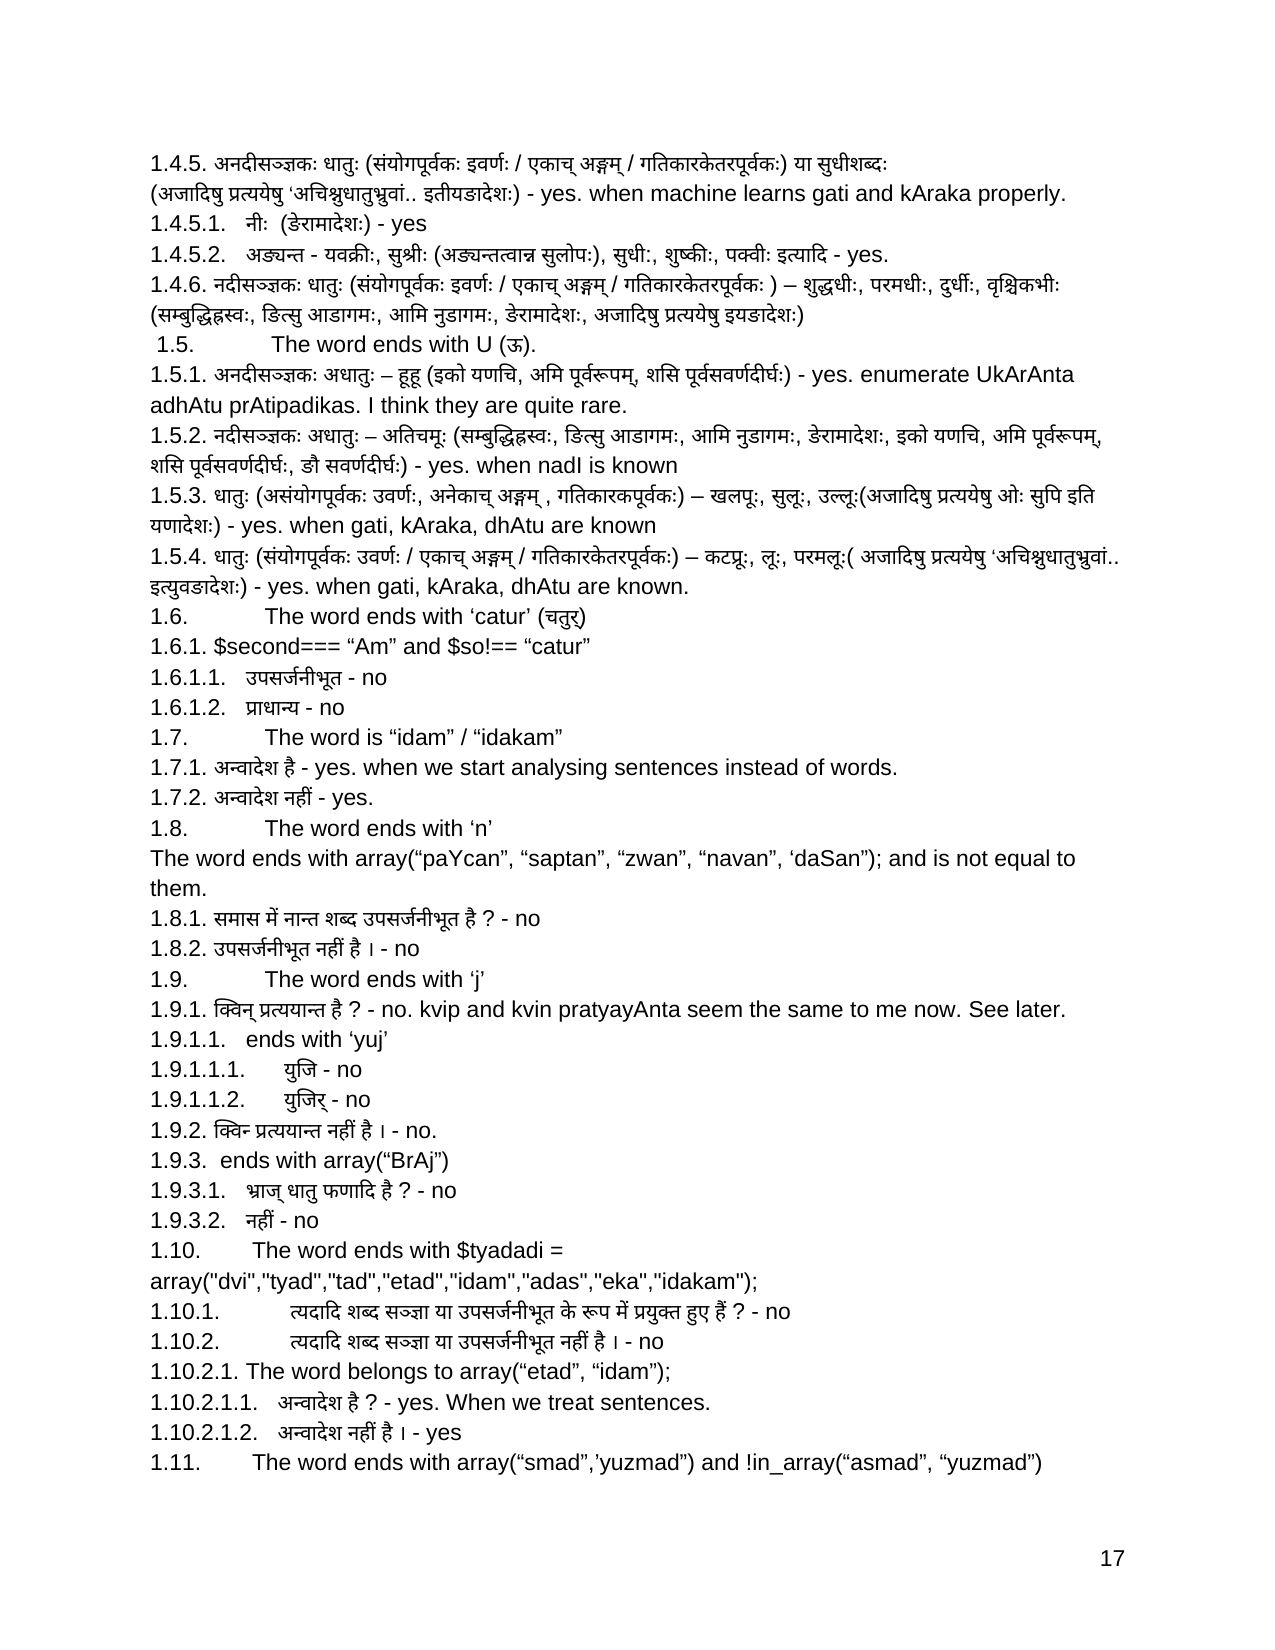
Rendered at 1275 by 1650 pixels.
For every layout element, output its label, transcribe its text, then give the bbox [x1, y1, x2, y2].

text 1.8. The word ends with ‘n’ [150, 814, 1125, 841]
text 1.10.2. त्यदादि शब्द सञ्ज्ञा या उपसर्जनीभूत नहीं है । - no [150, 1328, 1125, 1354]
text 1.10.2.1.2. अन्वादेश नहीं है । - yes [150, 1419, 1125, 1445]
text 1.7.1. अन्वादेश है - yes. when we start analysing sentences instead of words. [150, 754, 1125, 781]
text 1.9. The word ends with ‘j’ [150, 966, 1125, 992]
text 1.7. The word is “idam” / “idakam” [150, 724, 1125, 750]
text 1.4.5.2. अङ्‍यन्त - यवक्रीः, सुश्रीः (अङ्‍यन्तत्वान्न सुलोपः), सुधी:, शुष्कीः, पक्वीः इत्यादि - yes. [150, 241, 1125, 267]
text 1.6.1. $second=== “Am” and $so!== “catur” [150, 633, 1125, 660]
text 1.6.1.1. उपसर्जनीभूत - no [150, 663, 1125, 690]
text 1.5.2. नदीसञ्ज्ञकः अधातुः – अतिचमूः (सम्बुद्धिह्रस्वः, ङित्सु आडागमः, आमि नुडागमः, ङेरामादेशः, इको यणचि, अमि पूर्वरूपम्, शसि पूर्वसवर्णदीर्घः, ङौ सवर्णदीर्घः) - yes. when nadI is known [150, 422, 1125, 478]
text 1.9.3. ends with array(“BrAj”) [150, 1147, 1125, 1173]
text 1.8.2. उपसर्जनीभूत नहीं है । - no [150, 935, 1125, 962]
text 1.8.1. समास में नान्त शब्द उपसर्जनीभूत है ? - no [150, 905, 1125, 932]
text 1.5.1. अनदीसञ्ज्ञकः अधातुः – हूहू (इको यणचि, अमि पूर्वरूपम्‌, शसि पूर्वसवर्णदीर्घः) - yes. enumerate UkArAnta adhAtu prAtipadikas. I think they are quite rare. [150, 361, 1125, 418]
text 1.9.1.1.1. युजि - no [150, 1056, 1125, 1083]
text 1.9.1.1.2. युजिर्‌ - no [150, 1086, 1125, 1113]
text 1.9.2. क्विन्‍ प्रत्ययान्त नहीं है । - no. [150, 1117, 1125, 1143]
text 1.9.1. क्विन्‌ प्रत्ययान्त है ? - no. kvip and kvin pratyayAnta seem the same to me now. See later. [150, 996, 1125, 1022]
text 1.9.3.1. भ्राज्‌ धातु फणादि है ? - no [150, 1177, 1125, 1203]
text 1.10.2.1. The word belongs to array(“etad”, “idam”); [150, 1358, 1125, 1385]
text 1.9.1.1. ends with ‘yuj’ [150, 1026, 1125, 1052]
text 1.10.1. त्यदादि शब्द सञ्ज्ञा या उपसर्जनीभूत के रूप में प्रयुक्त हुए हैं ? - no [150, 1298, 1125, 1324]
text 1.7.2. अन्वादेश नहीं - yes. [150, 784, 1125, 811]
text 1.5. The word ends with U (ऊ). [150, 331, 1125, 358]
text 1.6.1.2. प्राधान्य - no [150, 694, 1125, 720]
text 1.5.4. धातुः (संयोगपूर्वकः उवर्णः / एकाच्‌ अङ्गम्‌ / गतिकारकेतरपूर्वकः) – कटप्रूः, लूः, परमलूः( अजादिषु प्रत्ययेषु ‘अचिश्नुधातुभ्रुवां.. इत्युवङादेशः) - yes. when gati, kAraka, dhAtu are known. [150, 543, 1125, 599]
text (अजादिषु प्रत्ययेषु ‘अचिश्नुधातुभ्रुवां.. इतीयङादेशः) - yes. when machine learns gati and kAraka properly. [150, 180, 1125, 207]
text 1.6. The word ends with ‘catur’ (चतुर्‌) [150, 603, 1125, 629]
text 1.4.5. अनदीसञ्ज्ञकः धातुः (संयोगपूर्वकः इवर्णः / एकाच्‌ अङ्गम्‌ / गतिकारकेतरपूर्वकः) या सुधीशब्दः [150, 150, 1125, 176]
text 1.9.3.2. नहीं - no [150, 1207, 1125, 1234]
text 1.10.2.1.1. अन्वादेश है ? - yes. When we treat sentences. [150, 1388, 1125, 1415]
text 1.11. The word ends with array(“smad”,’yuzmad”) and !in_array(“asmad”, “yuzmad”) [150, 1449, 1125, 1475]
text (सम्बुद्धिह्रस्वः, ङित्सु आडागमः, आमि नुडागमः, ङेरामादेशः, अजादिषु प्रत्ययेषु इयङादेशः) [150, 301, 1125, 327]
text 1.10. The word ends with $tyadadi = array("dvi","tyad","tad","etad","idam","adas","eka","idakam"); [150, 1237, 1125, 1294]
text 1.5.3. धातुः (असंयोगपूर्वकः उवर्णः, अनेकाच्‌ अङ्गम्‌ , गतिकारकपूर्वकः) – खलपूः, सुलूः, उल्लूः(अजादिषु प्रत्ययेषु ओः सुपि इति यणादेशः) - yes. when gati, kAraka, dhAtu are known [150, 482, 1125, 539]
text The word ends with array(“paYcan”, “saptan”, “zwan”, “navan”, ‘daSan”); and is not equal to them. [150, 845, 1125, 901]
text 1.4.5.1. नीः (ङेरामादेशः) - yes [150, 210, 1125, 237]
text 1.4.6. नदीसञ्ज्ञकः धातुः (संयोगपूर्वकः इवर्णः / एकाच्‌ अङ्गम्‌ / गतिकारकेतरपूर्वकः ) – शुद्धधीः, परमधीः, दुर्धीः, वृश्चिकभीः [150, 271, 1125, 297]
